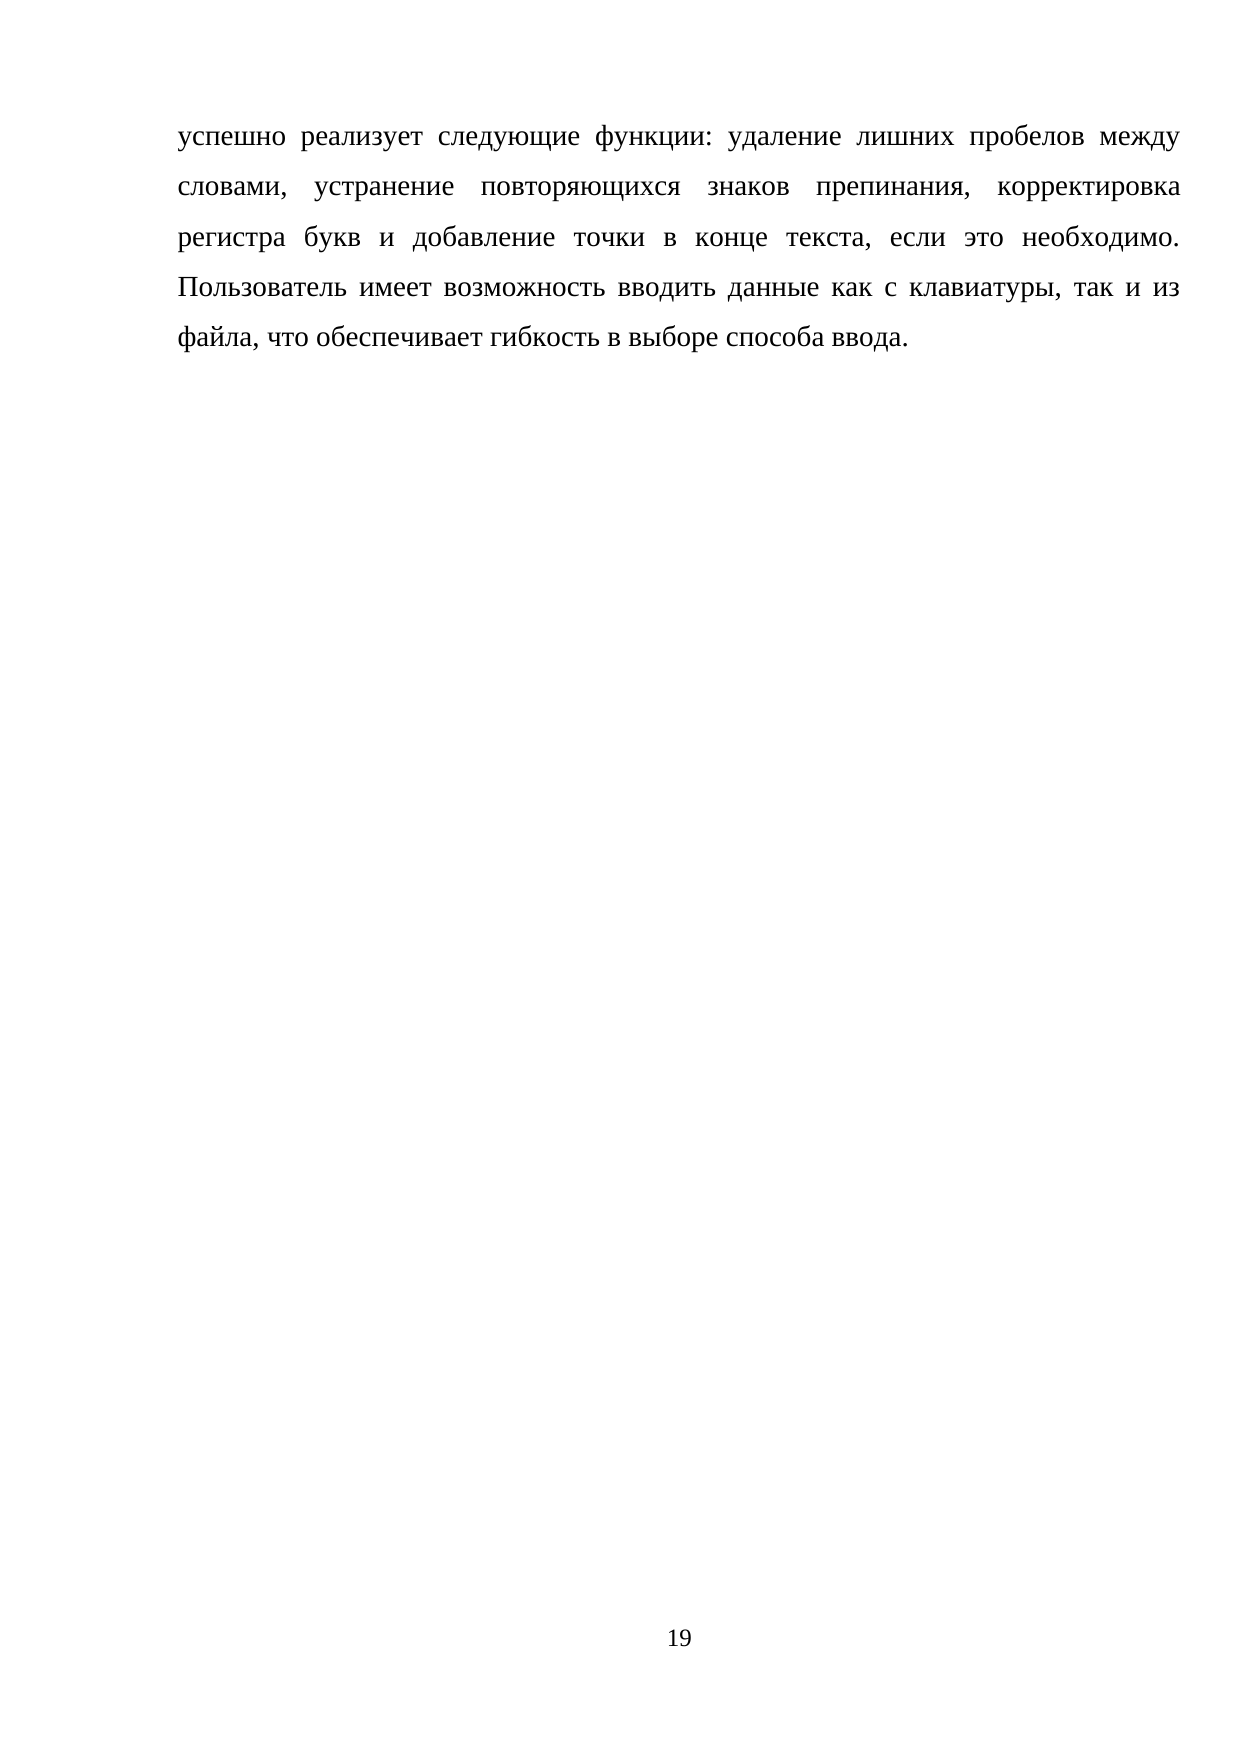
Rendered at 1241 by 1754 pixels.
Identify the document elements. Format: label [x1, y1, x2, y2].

text [177, 118, 1181, 353]
